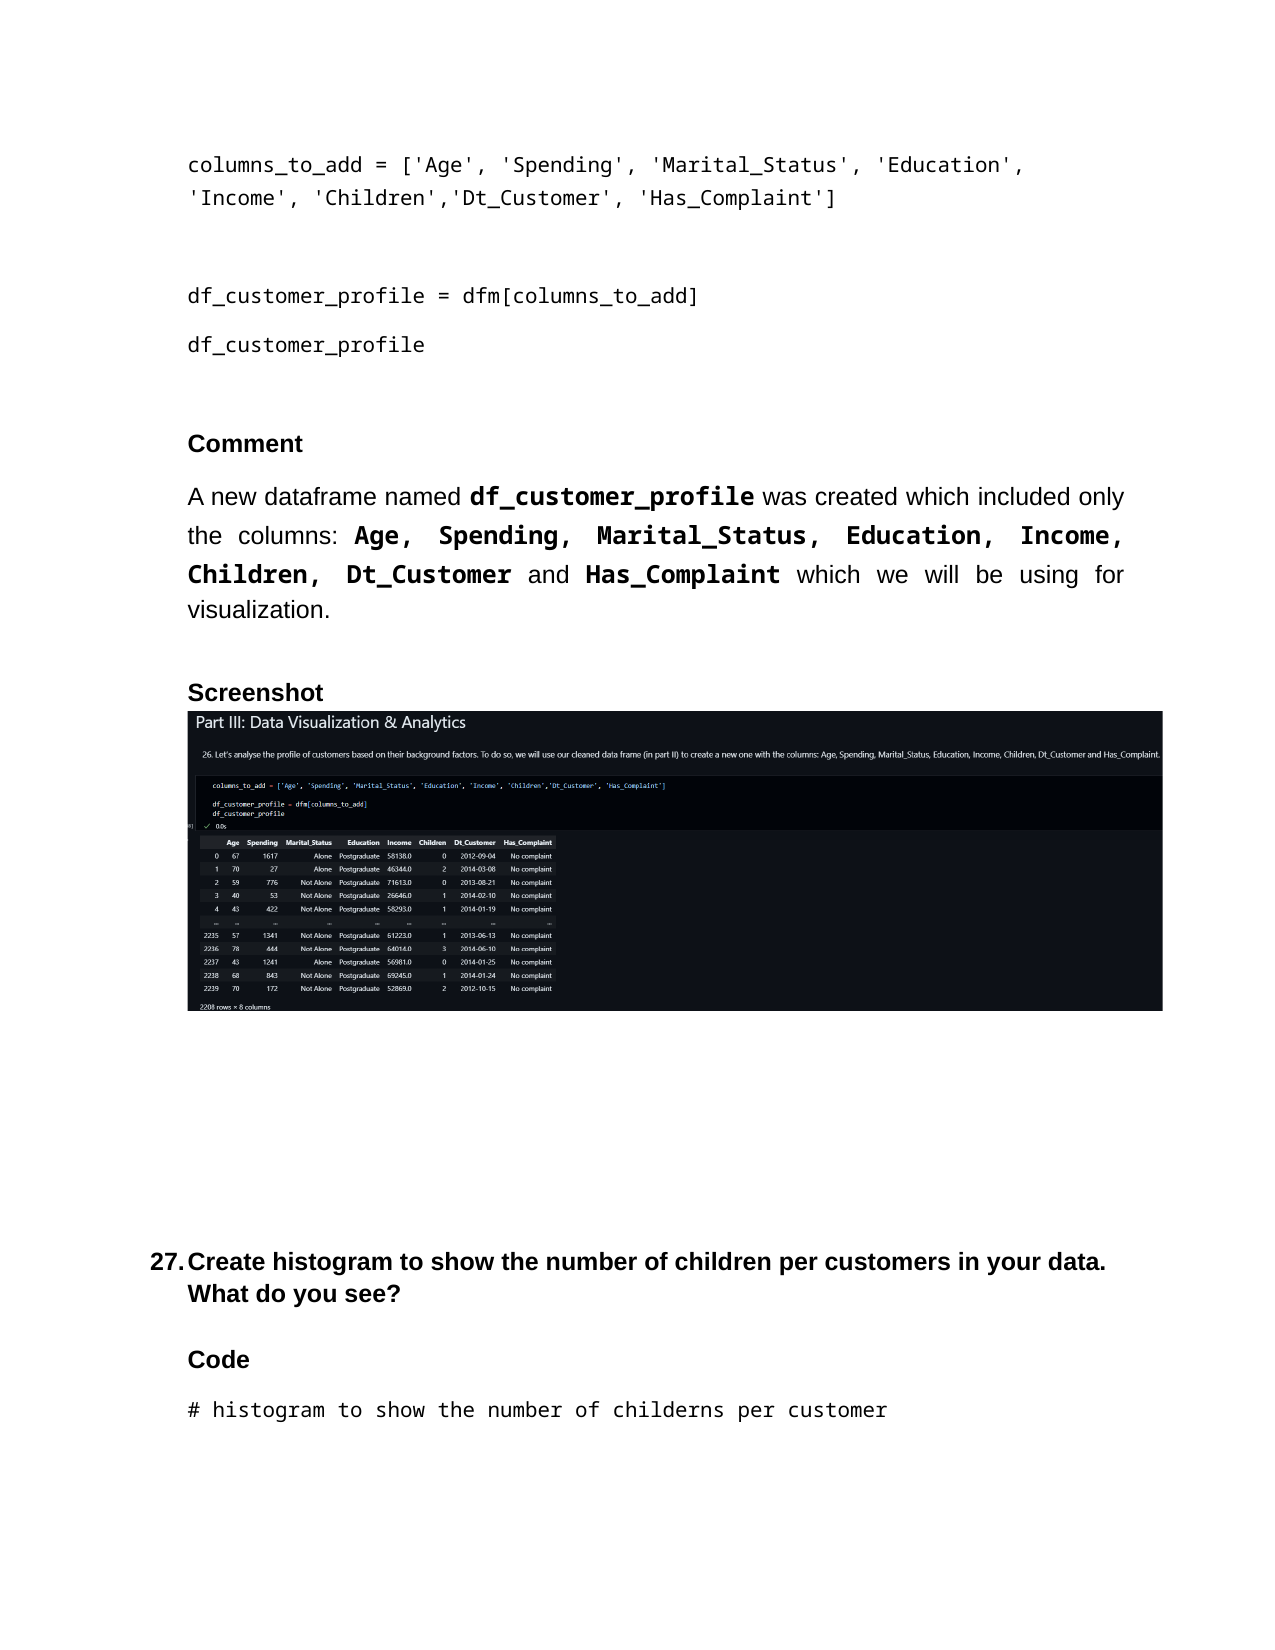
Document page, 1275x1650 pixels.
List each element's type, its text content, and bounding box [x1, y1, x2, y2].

list Comment [187, 429, 1125, 458]
list Create histogram to show the number of children per customers in your data. What do you see? [150, 1246, 1125, 1308]
text columns_to_add = ['Age', 'Spending', 'Marital_Status', 'Education', 'Income', 'Children','Dt_Customer', 'Has_Complaint'] [187, 150, 1125, 211]
text df_customer_profile = dfm[columns_to_add] [187, 281, 1125, 309]
picture [187, 711, 1163, 1011]
list Code [187, 1346, 1125, 1374]
text df_customer_profile [187, 330, 1125, 359]
text A new dataframe named df_customer_profile was created which included only the columns: Age, Spending, Marital_Status, Education, Income, Children, Dt_Customer and Has_Complaint which we will be using for visualization. [187, 479, 1125, 624]
list Screenshot [187, 678, 1125, 707]
text # histogram to show the number of childerns per customer [187, 1395, 1125, 1424]
